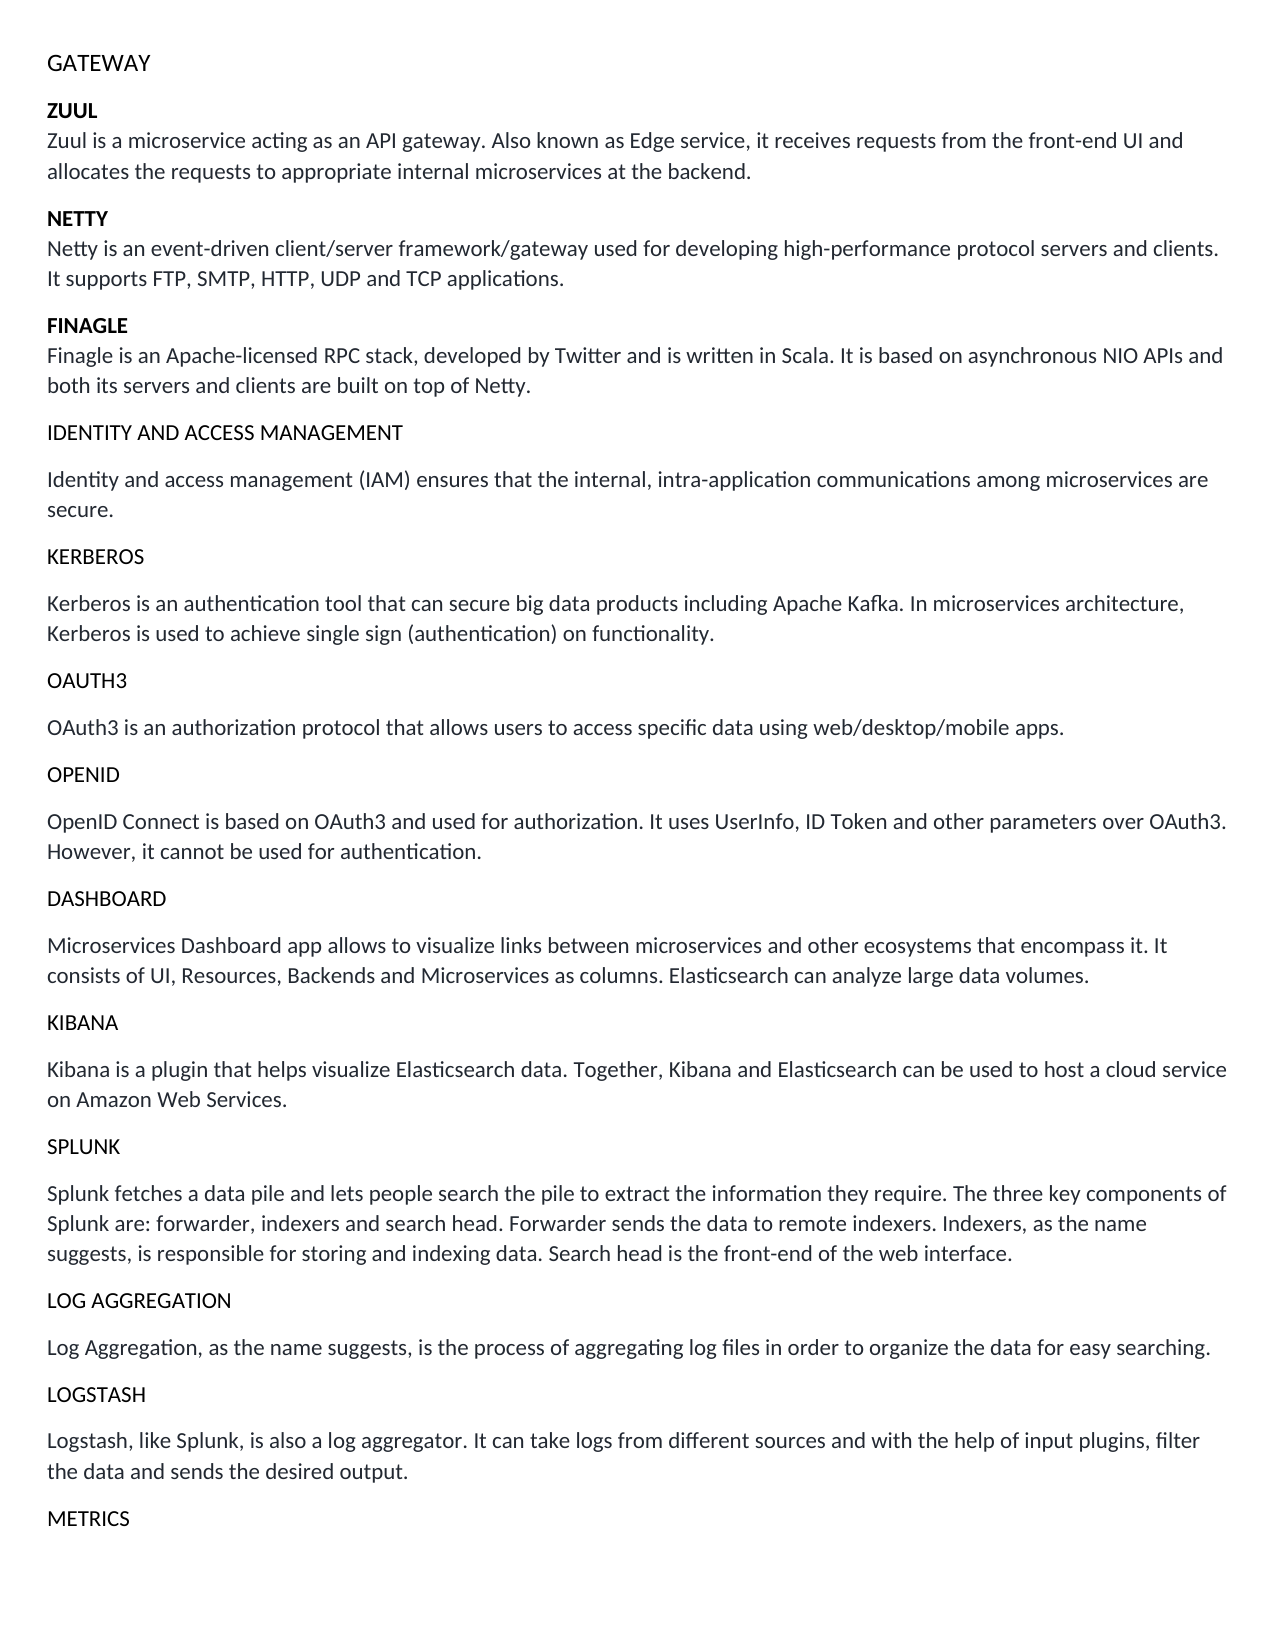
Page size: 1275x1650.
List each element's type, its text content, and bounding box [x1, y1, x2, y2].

text OAUTH3 [47, 666, 1228, 694]
text ZUUL Zuul is a microservice acting as an API gateway. Also known as Edge service, it receives requests from the front-end UI and allocates the requests to appropriate internal microservices at the backend. [47, 96, 1228, 185]
text Splunk fetches a data pile and lets people search the pile to extract the information they require. The three key components of Splunk are: forwarder, indexers and search head. Forwarder sends the data to remote indexers. Indexers, as the name suggests, is responsible for storing and indexing data. Search head is the front-end of the web interface. [47, 1179, 1228, 1267]
text LOG AGGREGATION [47, 1286, 1228, 1314]
text LOGSTASH [47, 1380, 1228, 1408]
text NETTY Netty is an event-driven client/server framework/gateway used for developing high-performance protocol servers and clients. It supports FTP, SMTP, HTTP, UDP and TCP applications. [47, 204, 1228, 292]
text GATEWAY [47, 47, 1228, 77]
text KIBANA [47, 1008, 1228, 1036]
text OAuth3 is an authorization protocol that allows users to access specific data using web/desktop/mobile apps. [47, 713, 1228, 741]
text DASHBOARD [47, 884, 1228, 912]
text OpenID Connect is based on OAuth3 and used for authorization. It uses UserInfo, ID Token and other parameters over OAuth3. However, it cannot be used for authentication. [47, 807, 1228, 865]
text IDENTITY AND ACCESS MANAGEMENT [47, 418, 1228, 446]
text METRICS [47, 1504, 1228, 1532]
text KERBEROS [47, 542, 1228, 570]
text SPLUNK [47, 1132, 1228, 1160]
text OPENID [47, 760, 1228, 788]
text Kerberos is an authentication tool that can secure big data products including Apache Kafka. In microservices architecture, Kerberos is used to achieve single sign (authentication) on functionality. [47, 589, 1228, 647]
text Microservices Dashboard app allows to visualize links between microservices and other ecosystems that encompass it. It consists of UI, Resources, Backends and Microservices as columns. Elasticsearch can analyze large data volumes. [47, 931, 1228, 989]
text Identity and access management (IAM) ensures that the internal, intra-application communications among microservices are secure. [47, 465, 1228, 523]
text Logstash, like Splunk, is also a log aggregator. It can take logs from different sources and with the help of input plugins, filter the data and sends the desired output. [47, 1427, 1228, 1485]
text Kibana is a plugin that helps visualize Elasticsearch data. Together, Kibana and Elasticsearch can be used to host a cloud service on Amazon Web Services. [47, 1055, 1228, 1113]
text Log Aggregation, as the name suggests, is the process of aggregating log files in order to organize the data for easy searching. [47, 1333, 1228, 1361]
text FINAGLE Finagle is an Apache-licensed RPC stack, developed by Twitter and is written in Scala. It is based on asynchronous NIO APIs and both its servers and clients are built on top of Netty. [47, 311, 1228, 399]
